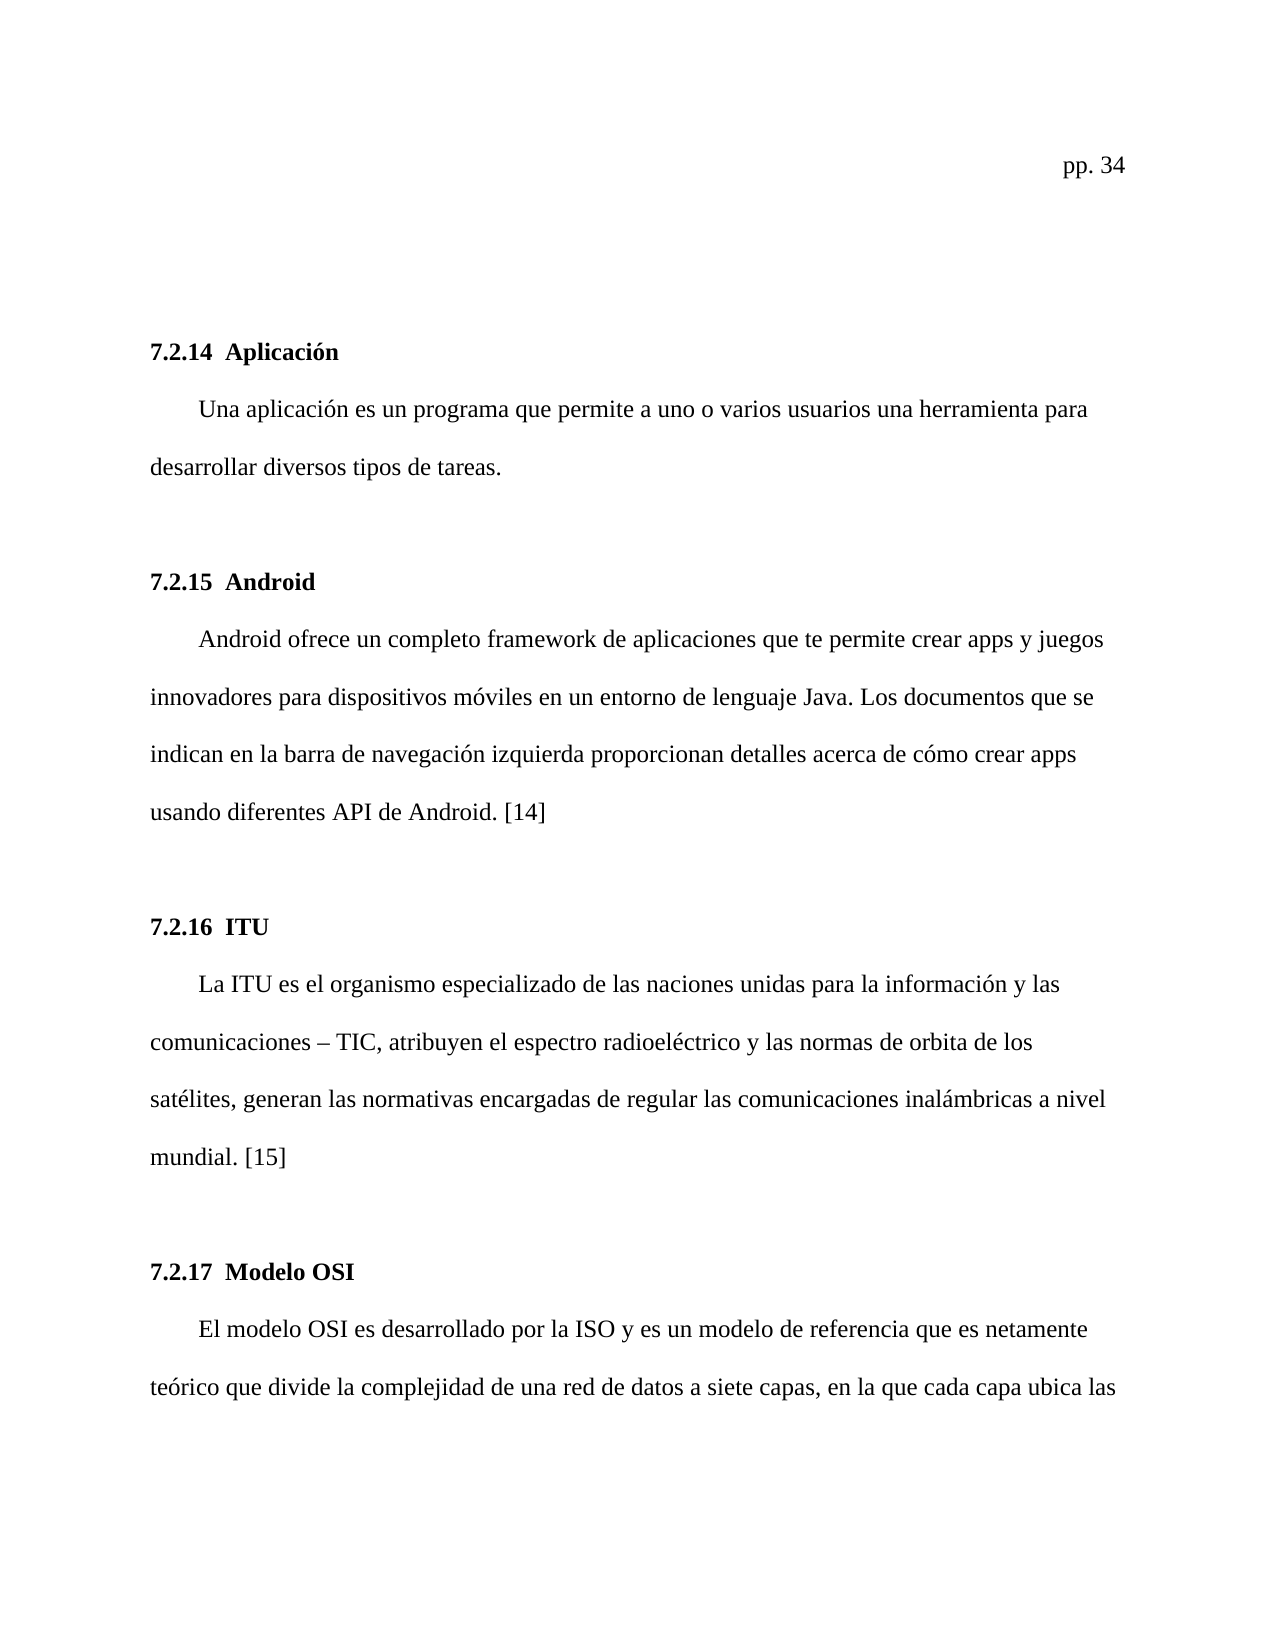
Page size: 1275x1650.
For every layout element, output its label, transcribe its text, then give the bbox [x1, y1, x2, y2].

subtitle Android [150, 567, 1125, 596]
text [150, 1314, 1125, 1401]
subtitle ITU [150, 912, 1125, 941]
text Android ofrece un completo framework de aplicaciones que te permite crear apps y juegos innovadores para dispositivos móviles en un entorno de lenguaje Java. Los documentos que se indican en la barra de navegación izquierda proporcionan detalles acerca de cómo crear apps usando diferentes API de Android. [150, 624, 1125, 826]
text La ITU es el organismo especializado de las naciones unidas para la información y las comunicaciones – TIC, atribuyen el espectro radioeléctrico y las normas de orbita de los satélites, generan las normativas encargadas de regular las comunicaciones inalámbricas a nivel mundial. [150, 969, 1125, 1171]
subtitle Aplicación [150, 337, 1125, 366]
text Una aplicación es un programa que permite a uno o varios usuarios una herramienta para desarrollar diversos tipos de tareas. [150, 394, 1125, 481]
subtitle Modelo OSI [150, 1257, 1125, 1286]
